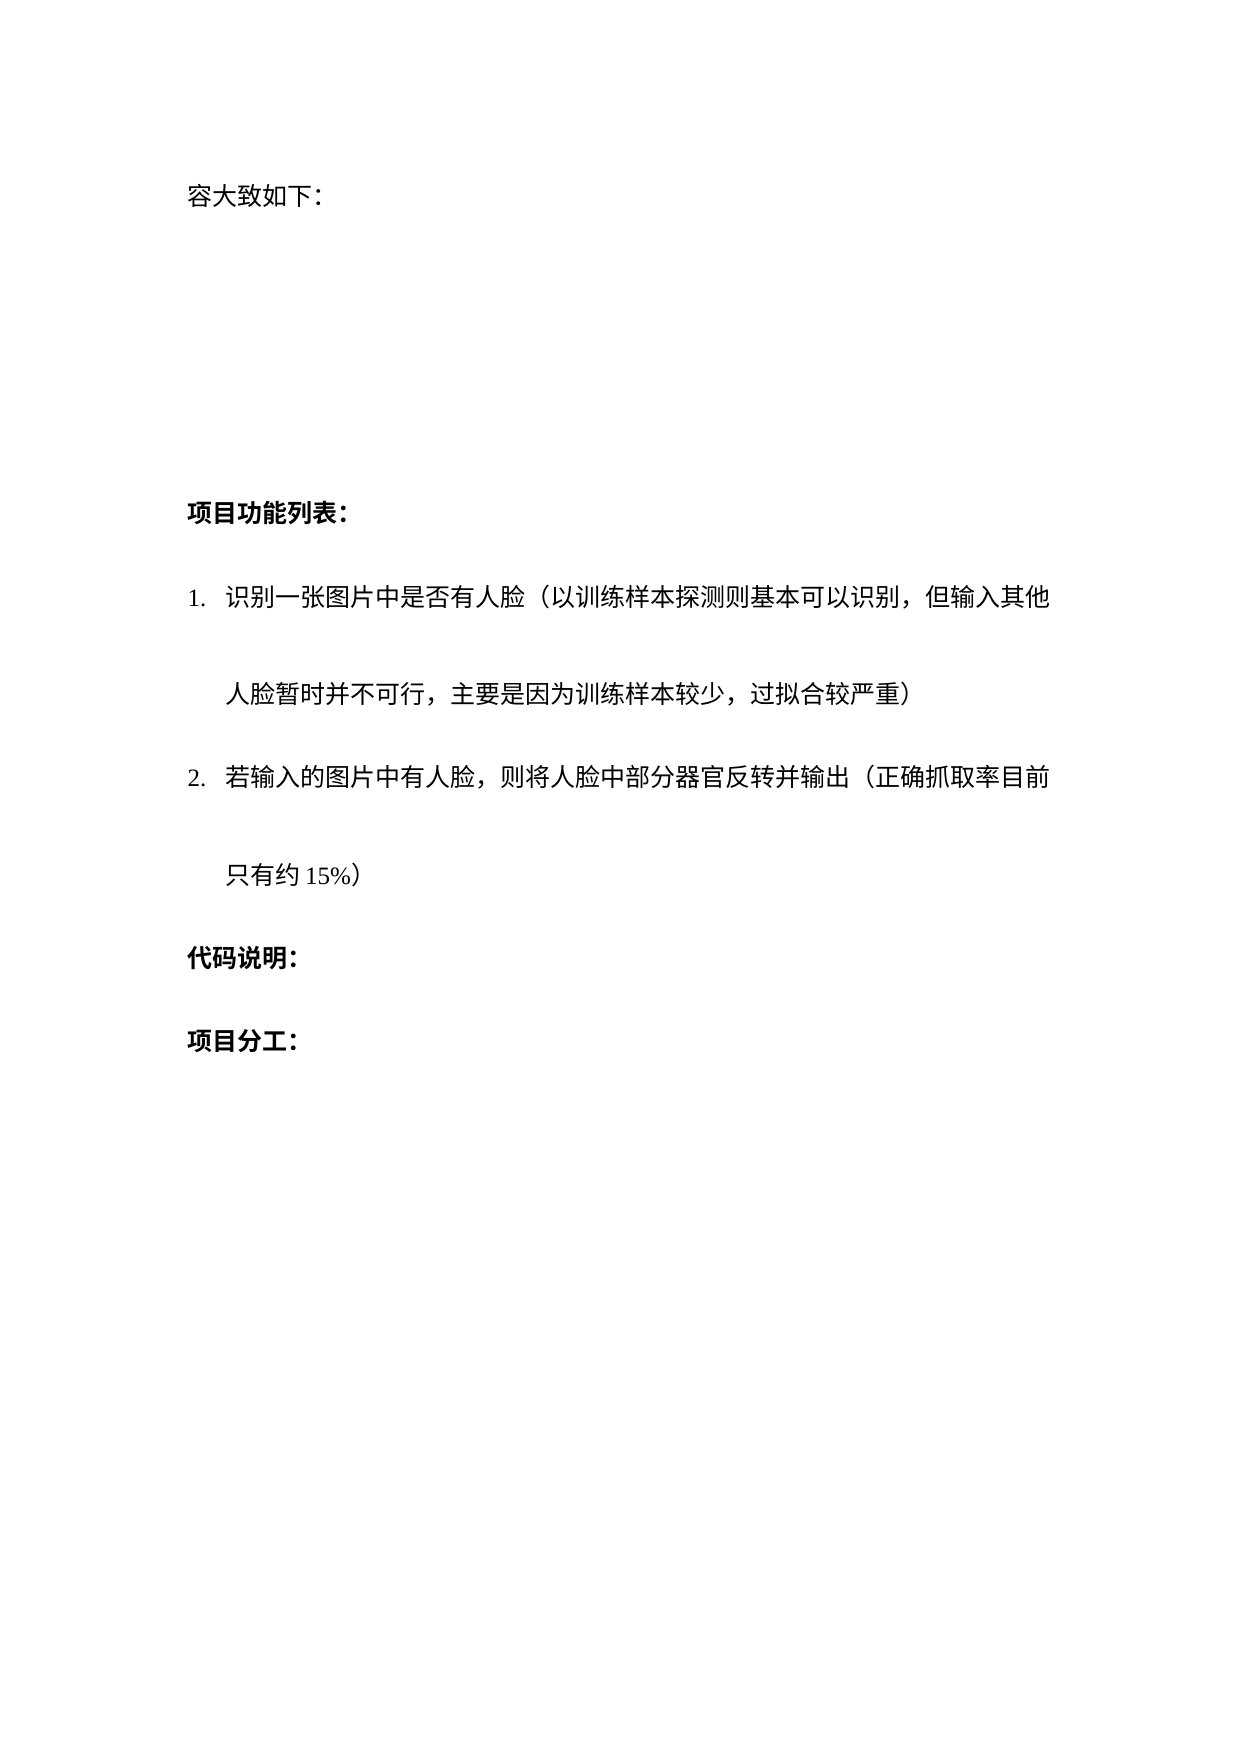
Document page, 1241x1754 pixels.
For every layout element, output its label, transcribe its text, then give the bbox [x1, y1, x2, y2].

text 项目分工： [187, 1007, 1053, 1072]
text 项目功能列表： [187, 479, 1053, 544]
list 若输入的图片中有人脸，则将人脸中部分器官反转并输出（正确抓取率目前只有约15%） [187, 743, 1053, 906]
text 代码说明： [187, 924, 1053, 989]
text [187, 162, 1053, 227]
list 识别一张图片中是否有人脸（以训练样本探测则基本可以识别，但输入其他人脸暂时并不可行，主要是因为训练样本较少，过拟合较严重） [187, 563, 1053, 725]
